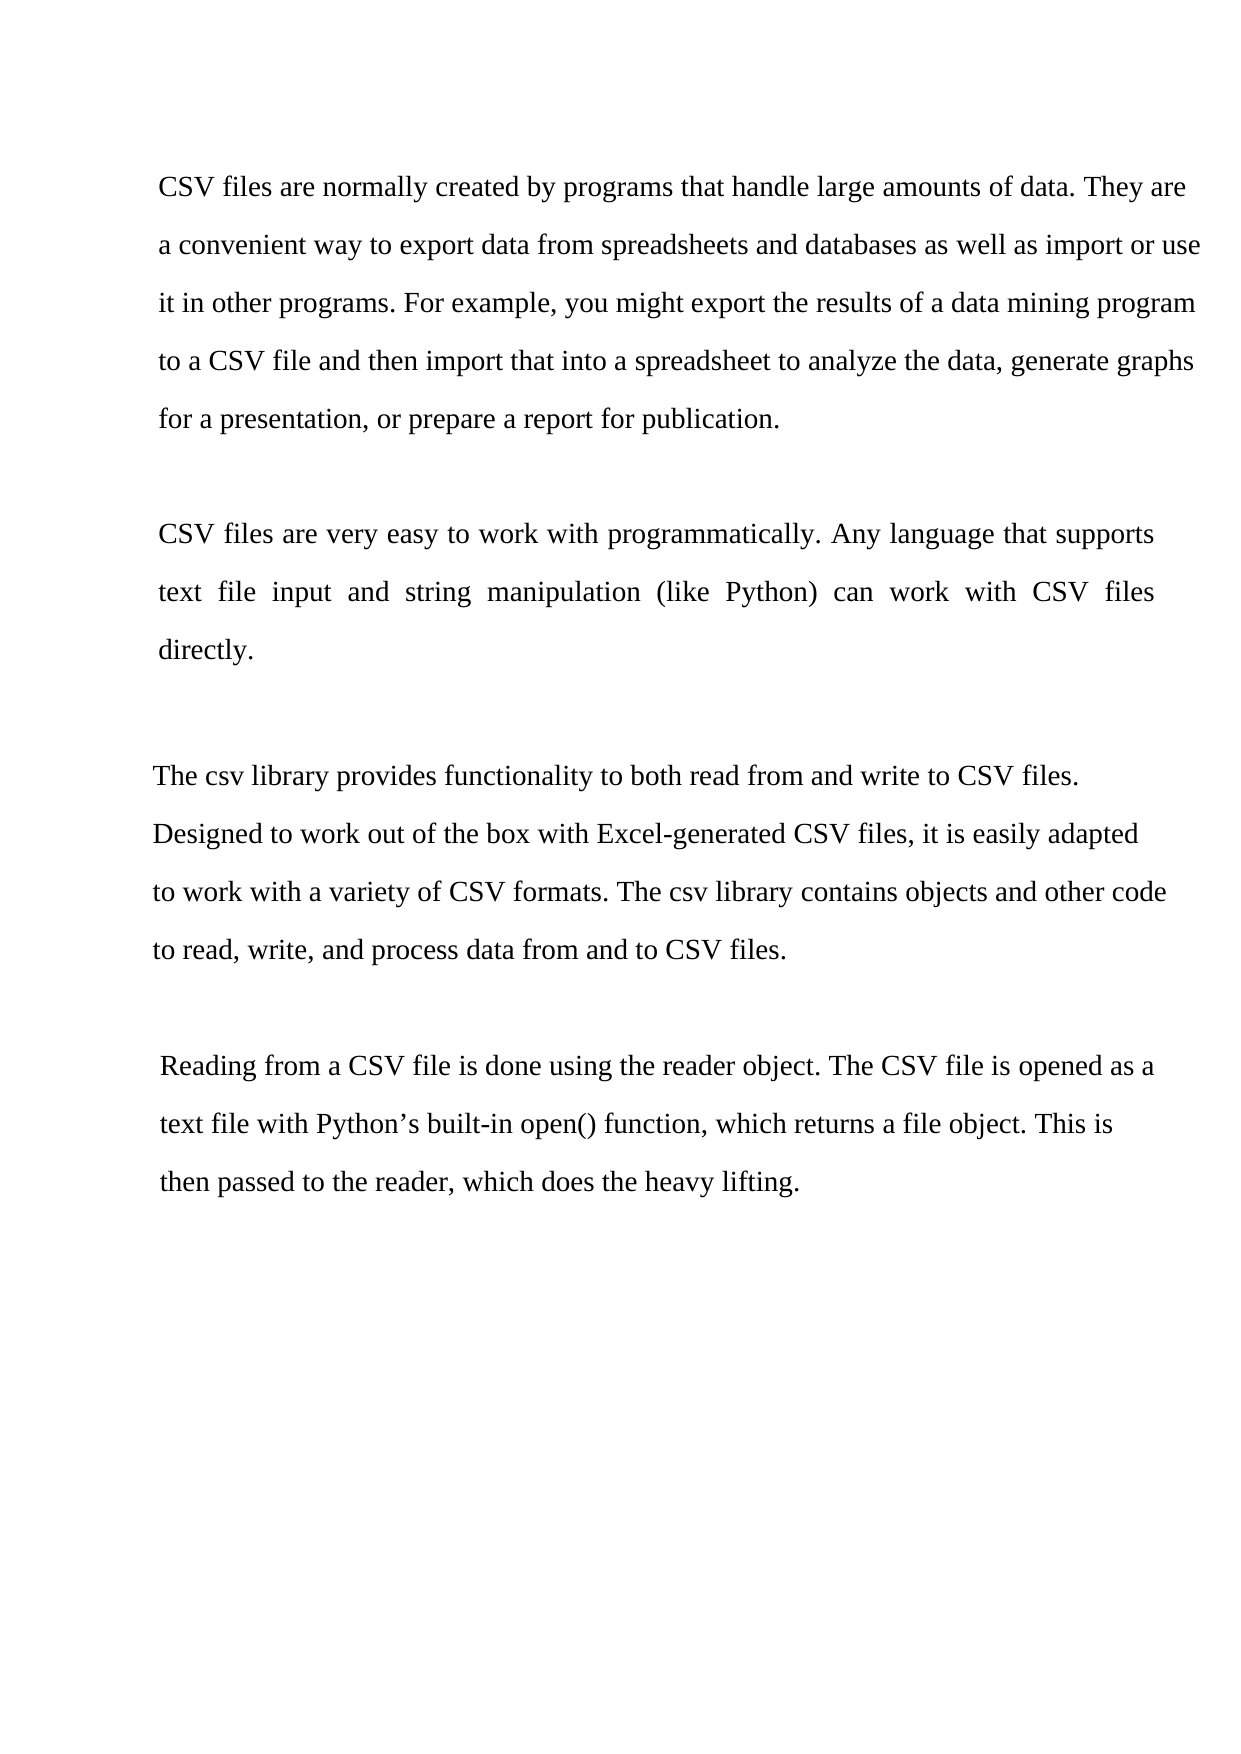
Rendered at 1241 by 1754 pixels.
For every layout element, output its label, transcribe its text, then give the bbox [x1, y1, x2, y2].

text The csv library provides functionality to both read from and write to CSV files. Designed to work out of the box with Excel-generated CSV files, it is easily adapted to work with a variety of CSV formats. The csv library contains objects and other code to read, write, and process data from and to CSV files. [152, 758, 1168, 965]
text CSV files are normally created by programs that handle large amounts of data. They are a convenient way to export data from spreadsheets and databases as well as import or use it in other programs. For example, you might export the results of a data mining program to a CSV file and then import that into a spreadsheet to analyze the data, generate graphs for a presentation, or prepare a report for publication. [158, 169, 1203, 435]
text CSV files are very easy to work with programmatically. Any language that supports text file input and string manipulation (like Python) can work with CSV files directly. [158, 516, 1155, 666]
text Reading from a CSV file is done using the reader object. The CSV file is opened as a text file with Python’s built-in open() function, which returns a file object. This is then passed to the reader, which does the heavy lifting. [159, 1048, 1168, 1198]
